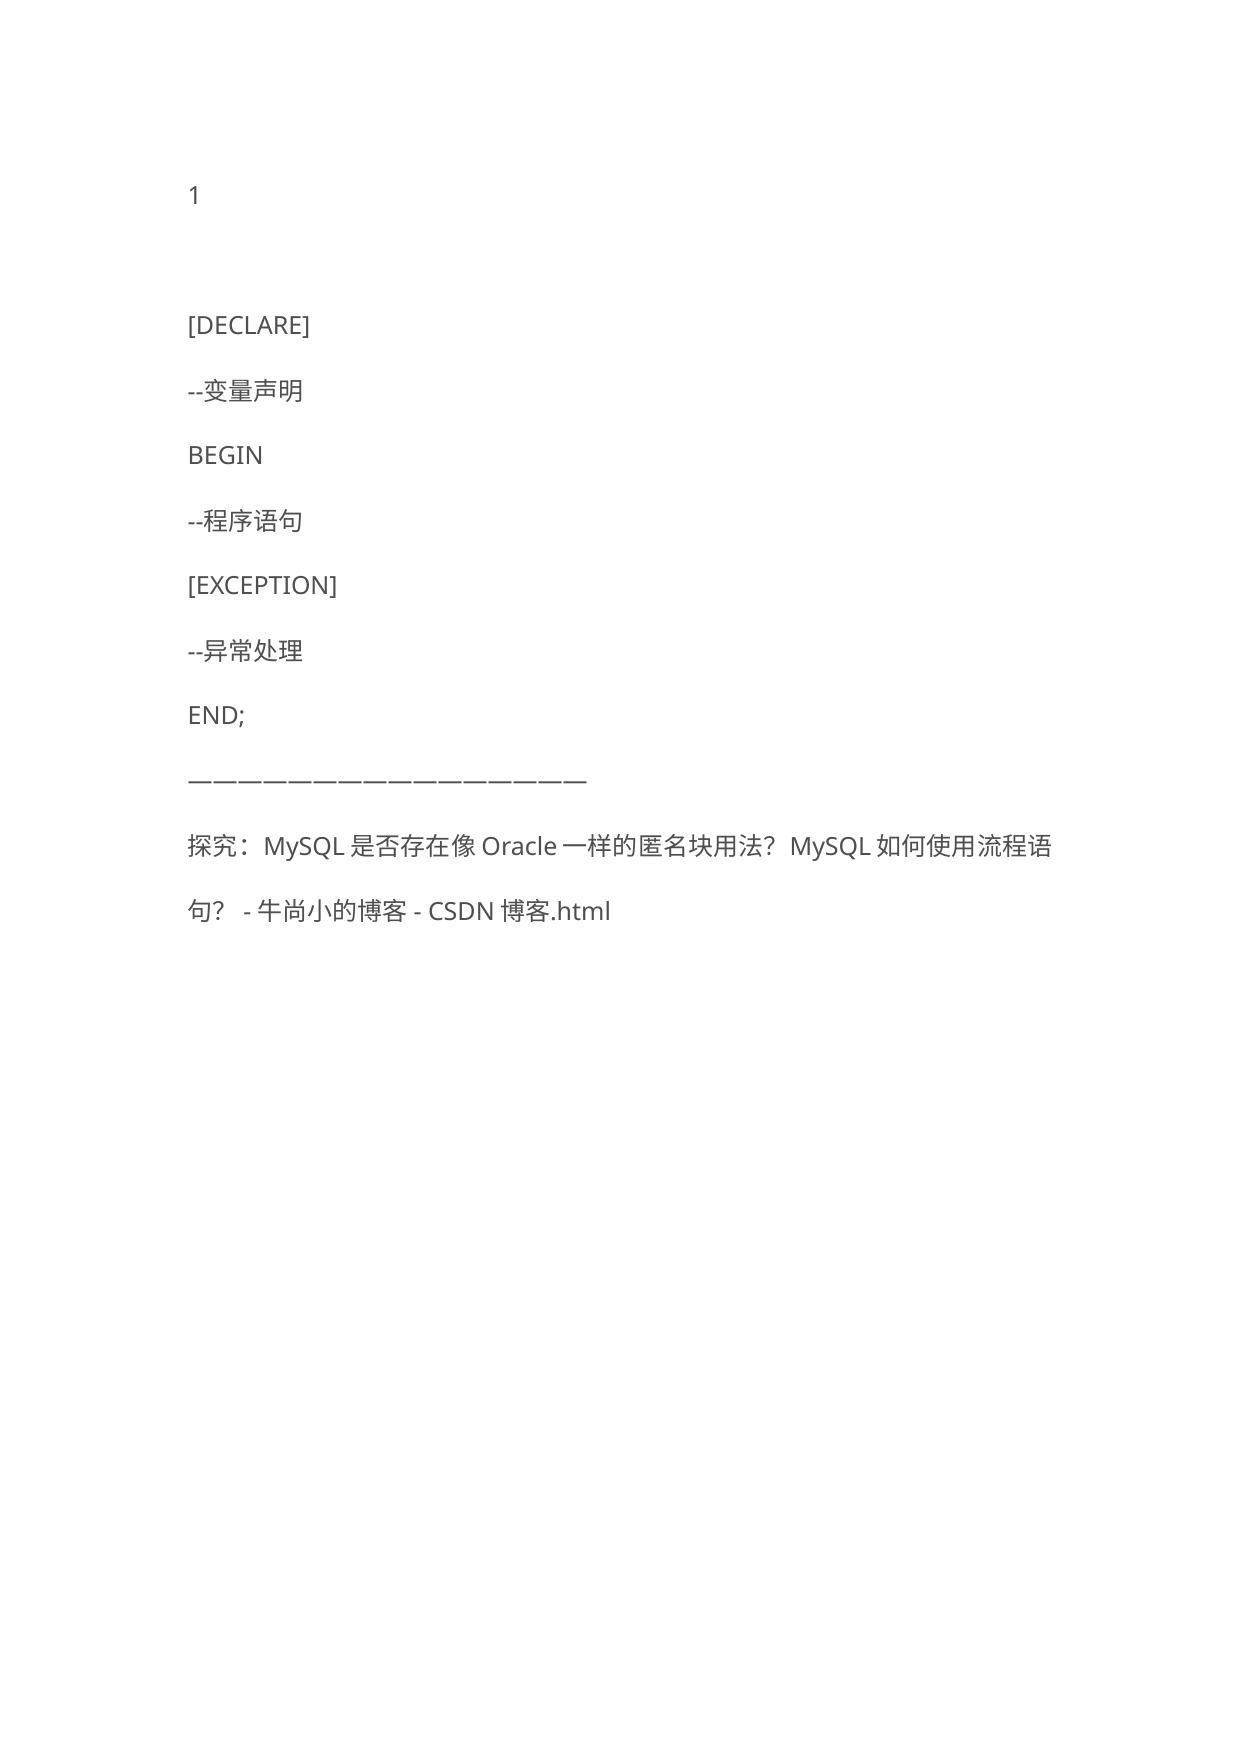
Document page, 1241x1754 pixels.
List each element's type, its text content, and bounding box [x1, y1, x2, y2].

text --程序语句 [187, 487, 1053, 552]
text --异常处理 [187, 617, 1053, 682]
text [DECLARE] [187, 292, 1053, 357]
text BEGIN [187, 422, 1053, 487]
text [EXCEPTION] [187, 552, 1053, 617]
text 1 [187, 162, 1053, 227]
text --变量声明 [187, 357, 1053, 422]
text 探究：MySQL是否存在像Oracle一样的匿名块用法？MySQL如何使用流程语句？ - 牛尚小的博客 - CSDN博客.html [187, 812, 1053, 942]
text END; [187, 682, 1053, 747]
text ———————————————— [187, 747, 1053, 812]
